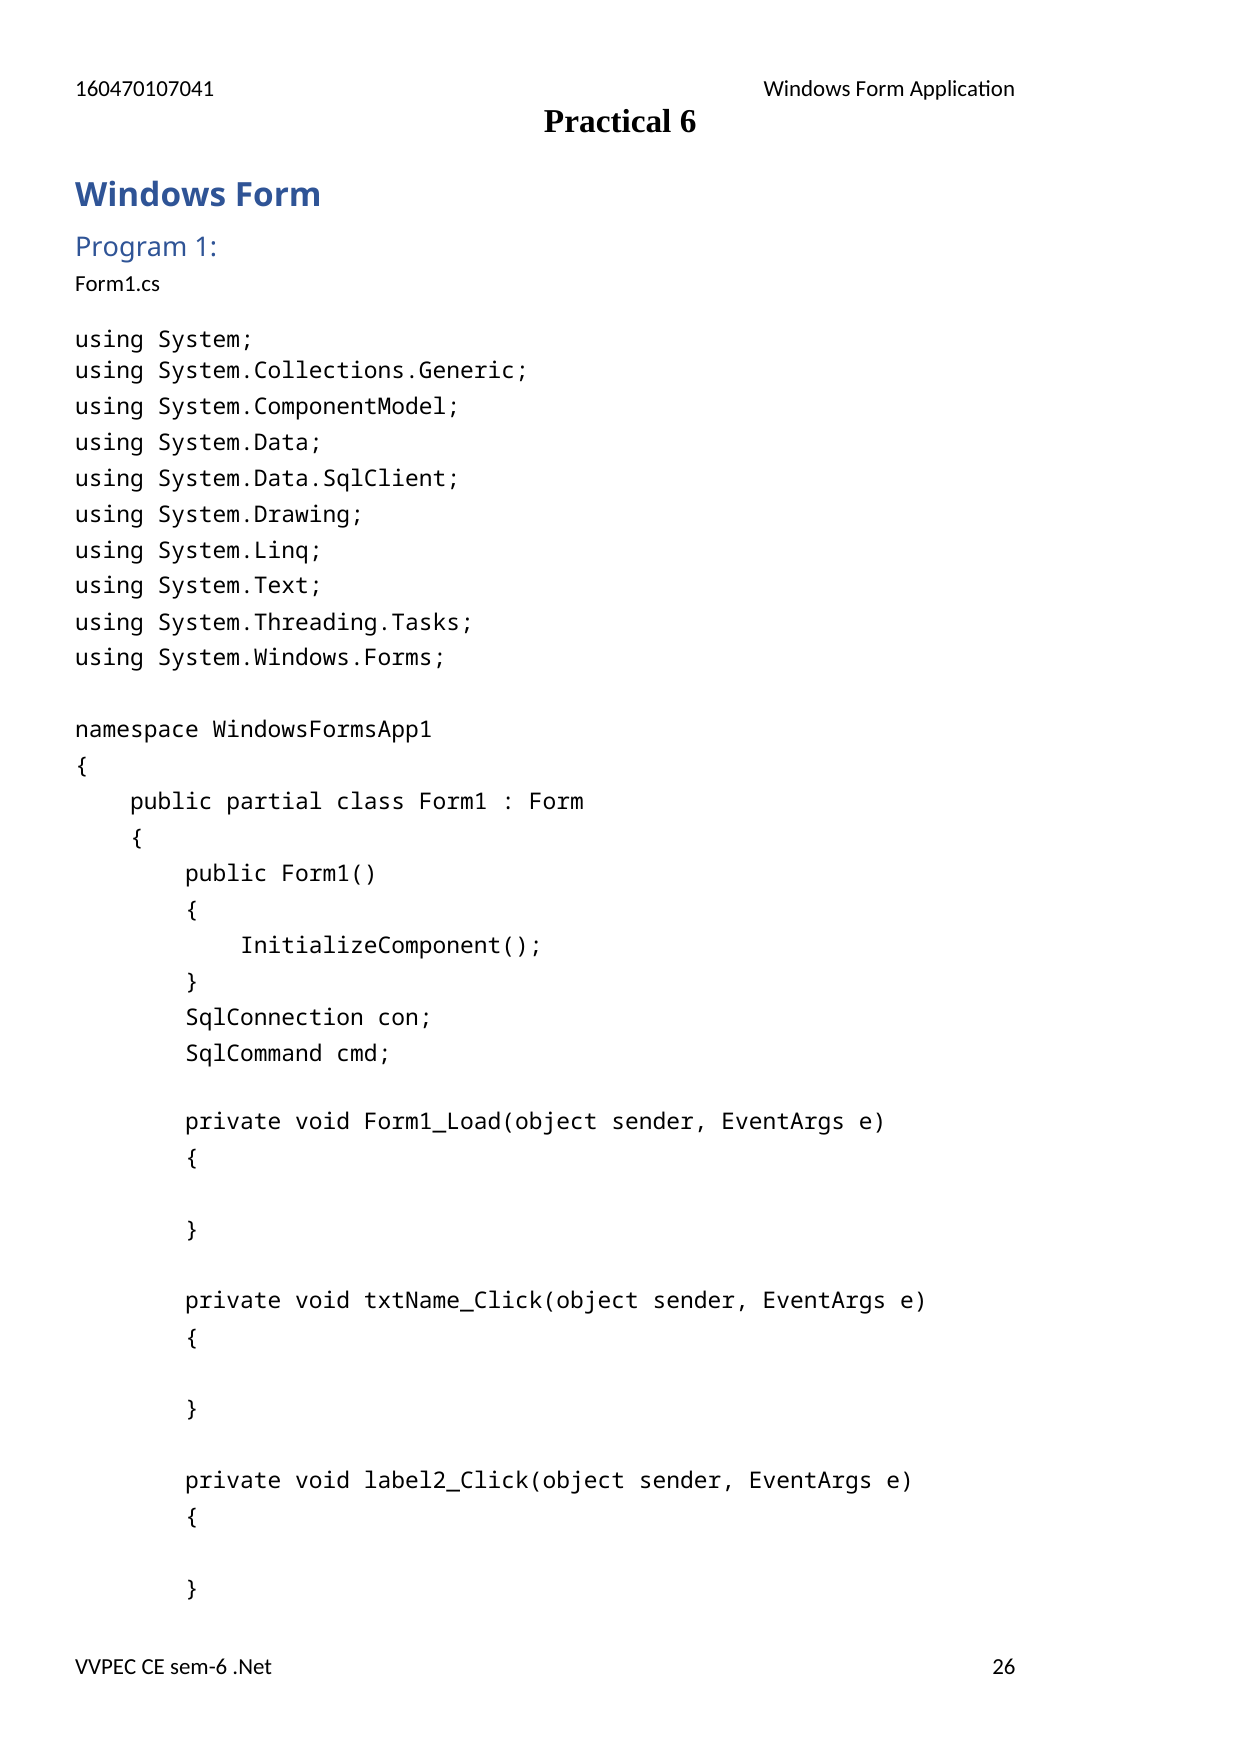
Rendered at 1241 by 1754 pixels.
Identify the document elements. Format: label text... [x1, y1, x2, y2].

text using System.Threading.Tasks; [75, 605, 1165, 637]
text using System; [75, 323, 1165, 354]
text using System.Data; [75, 426, 1165, 457]
text namespace WindowsFormsApp1 [75, 713, 1165, 744]
text public Form1() [75, 857, 1165, 888]
text using System.Text; [75, 569, 1165, 601]
text Practical 6 [75, 102, 1165, 140]
text } [75, 1572, 1165, 1603]
text { [75, 821, 1165, 852]
text InitializeComponent(); [75, 929, 1165, 960]
text using System.Collections.Generic; [75, 354, 1165, 385]
text { [75, 1500, 1165, 1531]
text using System.Linq; [75, 533, 1165, 565]
text { [75, 1320, 1165, 1352]
text using System.Drawing; [75, 498, 1165, 529]
text { [75, 1141, 1165, 1172]
text private void Form1_Load(object sender, EventArgs e) [75, 1105, 1165, 1136]
text using System.Windows.Forms; [75, 641, 1165, 673]
text } [75, 1213, 1165, 1244]
text using System.Data.SqlClient; [75, 462, 1165, 493]
text private void txtName_Click(object sender, EventArgs e) [75, 1284, 1165, 1316]
text } [75, 1392, 1165, 1423]
text Form1.cs [75, 269, 1165, 298]
subtitle Windows Form [75, 171, 1165, 216]
text } [75, 965, 1165, 996]
subtitle Program 1: [75, 227, 1165, 264]
text { [75, 749, 1165, 780]
text { [75, 893, 1165, 924]
text private void label2_Click(object sender, EventArgs e) [75, 1464, 1165, 1495]
text using System.ComponentModel; [75, 390, 1165, 421]
text public partial class Form1 : Form [75, 785, 1165, 816]
text SqlCommand cmd; [75, 1037, 1165, 1068]
text SqlConnection con; [75, 1001, 1165, 1032]
